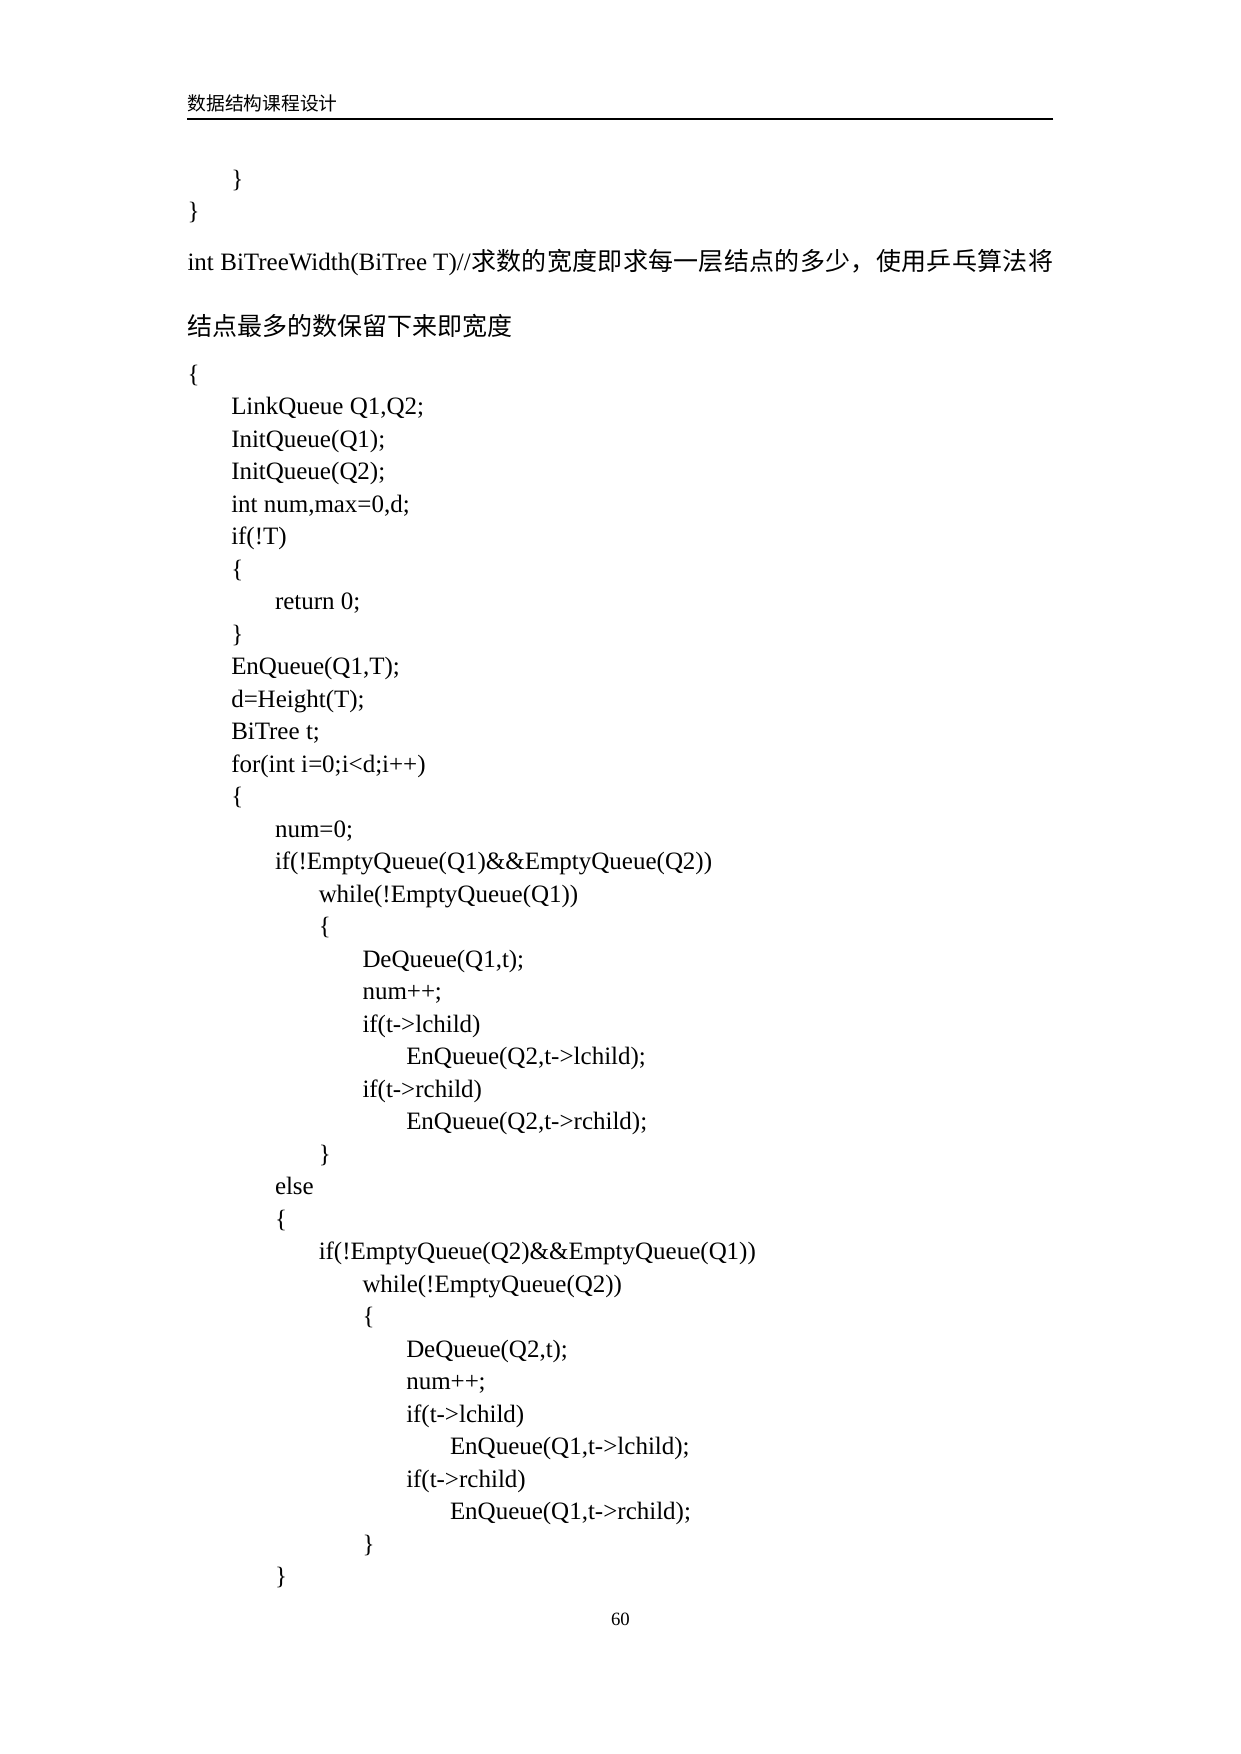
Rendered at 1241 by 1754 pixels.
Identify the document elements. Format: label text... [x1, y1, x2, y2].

text InitQueue(Q2); [187, 454, 1053, 487]
text } [187, 194, 1053, 227]
text return 0; [187, 584, 1053, 617]
text for(int i=0;i<d;i++) [187, 747, 1053, 779]
text } [187, 162, 1053, 194]
text num++; [187, 1364, 1053, 1397]
text EnQueue(Q1,t->rchild); [187, 1494, 1053, 1527]
text if(t->lchild) [187, 1397, 1053, 1429]
text d=Height(T); [187, 682, 1053, 714]
text int num,max=0,d; [187, 487, 1053, 519]
text EnQueue(Q2,t->lchild); [187, 1039, 1053, 1072]
text { [187, 779, 1053, 812]
text while(!EmptyQueue(Q1)) [187, 877, 1053, 909]
text EnQueue(Q1,T); [187, 649, 1053, 682]
text LinkQueue Q1,Q2; [187, 389, 1053, 422]
text { [187, 1299, 1053, 1332]
text { [187, 909, 1053, 942]
text } [187, 1527, 1053, 1559]
text int BiTreeWidth(BiTree T)//求数的宽度即求每一层结点的多少，使用乒乓算法将结点最多的数保留下来即宽度 [187, 227, 1053, 357]
text if(t->rchild) [187, 1072, 1053, 1104]
text } [187, 617, 1053, 649]
text EnQueue(Q2,t->rchild); [187, 1104, 1053, 1137]
text if(!EmptyQueue(Q1)&&EmptyQueue(Q2)) [187, 844, 1053, 877]
text InitQueue(Q1); [187, 422, 1053, 454]
text } [187, 1137, 1053, 1169]
text num=0; [187, 812, 1053, 844]
text if(!T) [187, 519, 1053, 552]
text if(t->rchild) [187, 1462, 1053, 1494]
text EnQueue(Q1,t->lchild); [187, 1429, 1053, 1462]
text BiTree t; [187, 714, 1053, 747]
text { [187, 1202, 1053, 1234]
text if(!EmptyQueue(Q2)&&EmptyQueue(Q1)) [187, 1234, 1053, 1267]
text while(!EmptyQueue(Q2)) [187, 1267, 1053, 1299]
text } [187, 1559, 1053, 1592]
text { [187, 357, 1053, 389]
text else [187, 1169, 1053, 1202]
text DeQueue(Q1,t); [187, 942, 1053, 974]
text DeQueue(Q2,t); [187, 1332, 1053, 1364]
text { [187, 552, 1053, 584]
text num++; [187, 974, 1053, 1007]
text if(t->lchild) [187, 1007, 1053, 1039]
